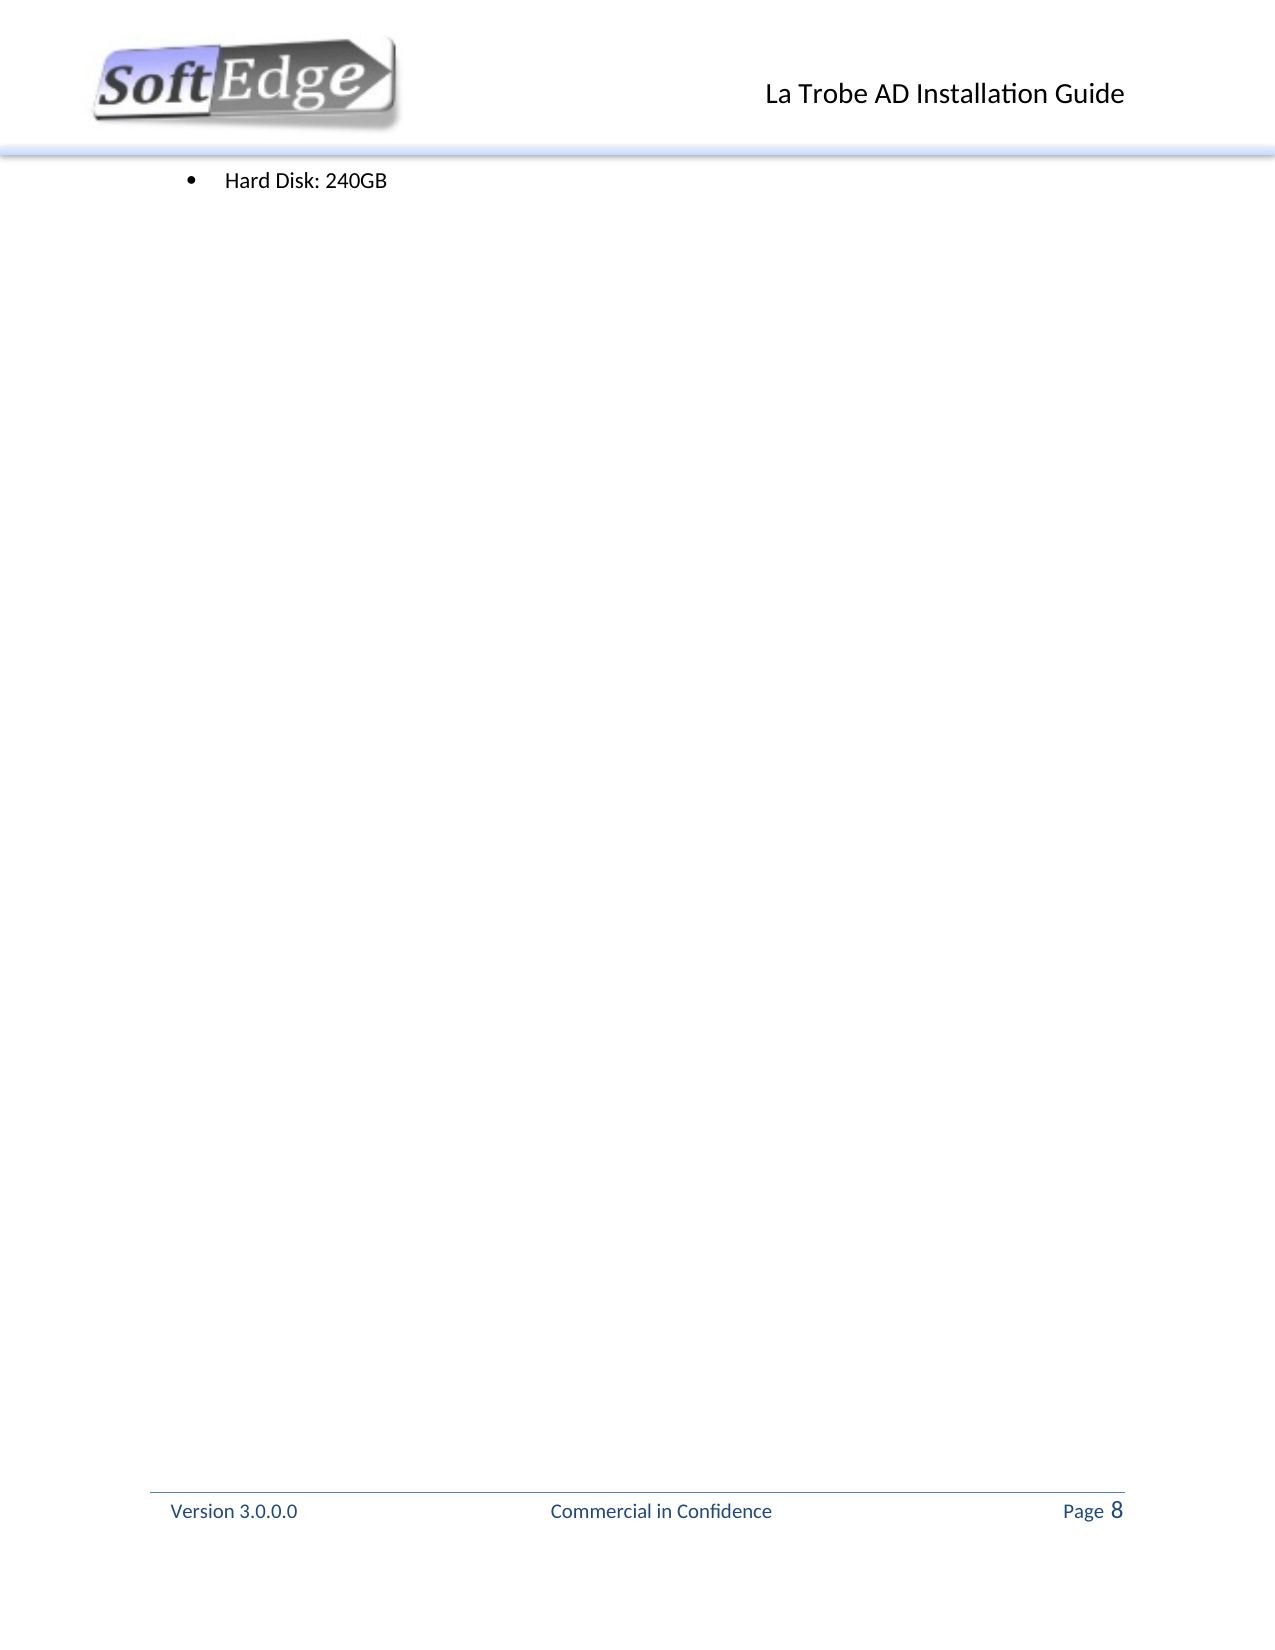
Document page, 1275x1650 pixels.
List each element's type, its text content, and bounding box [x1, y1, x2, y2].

list Hard Disk: 240GB [187, 167, 1125, 195]
picture [81, 32, 405, 137]
